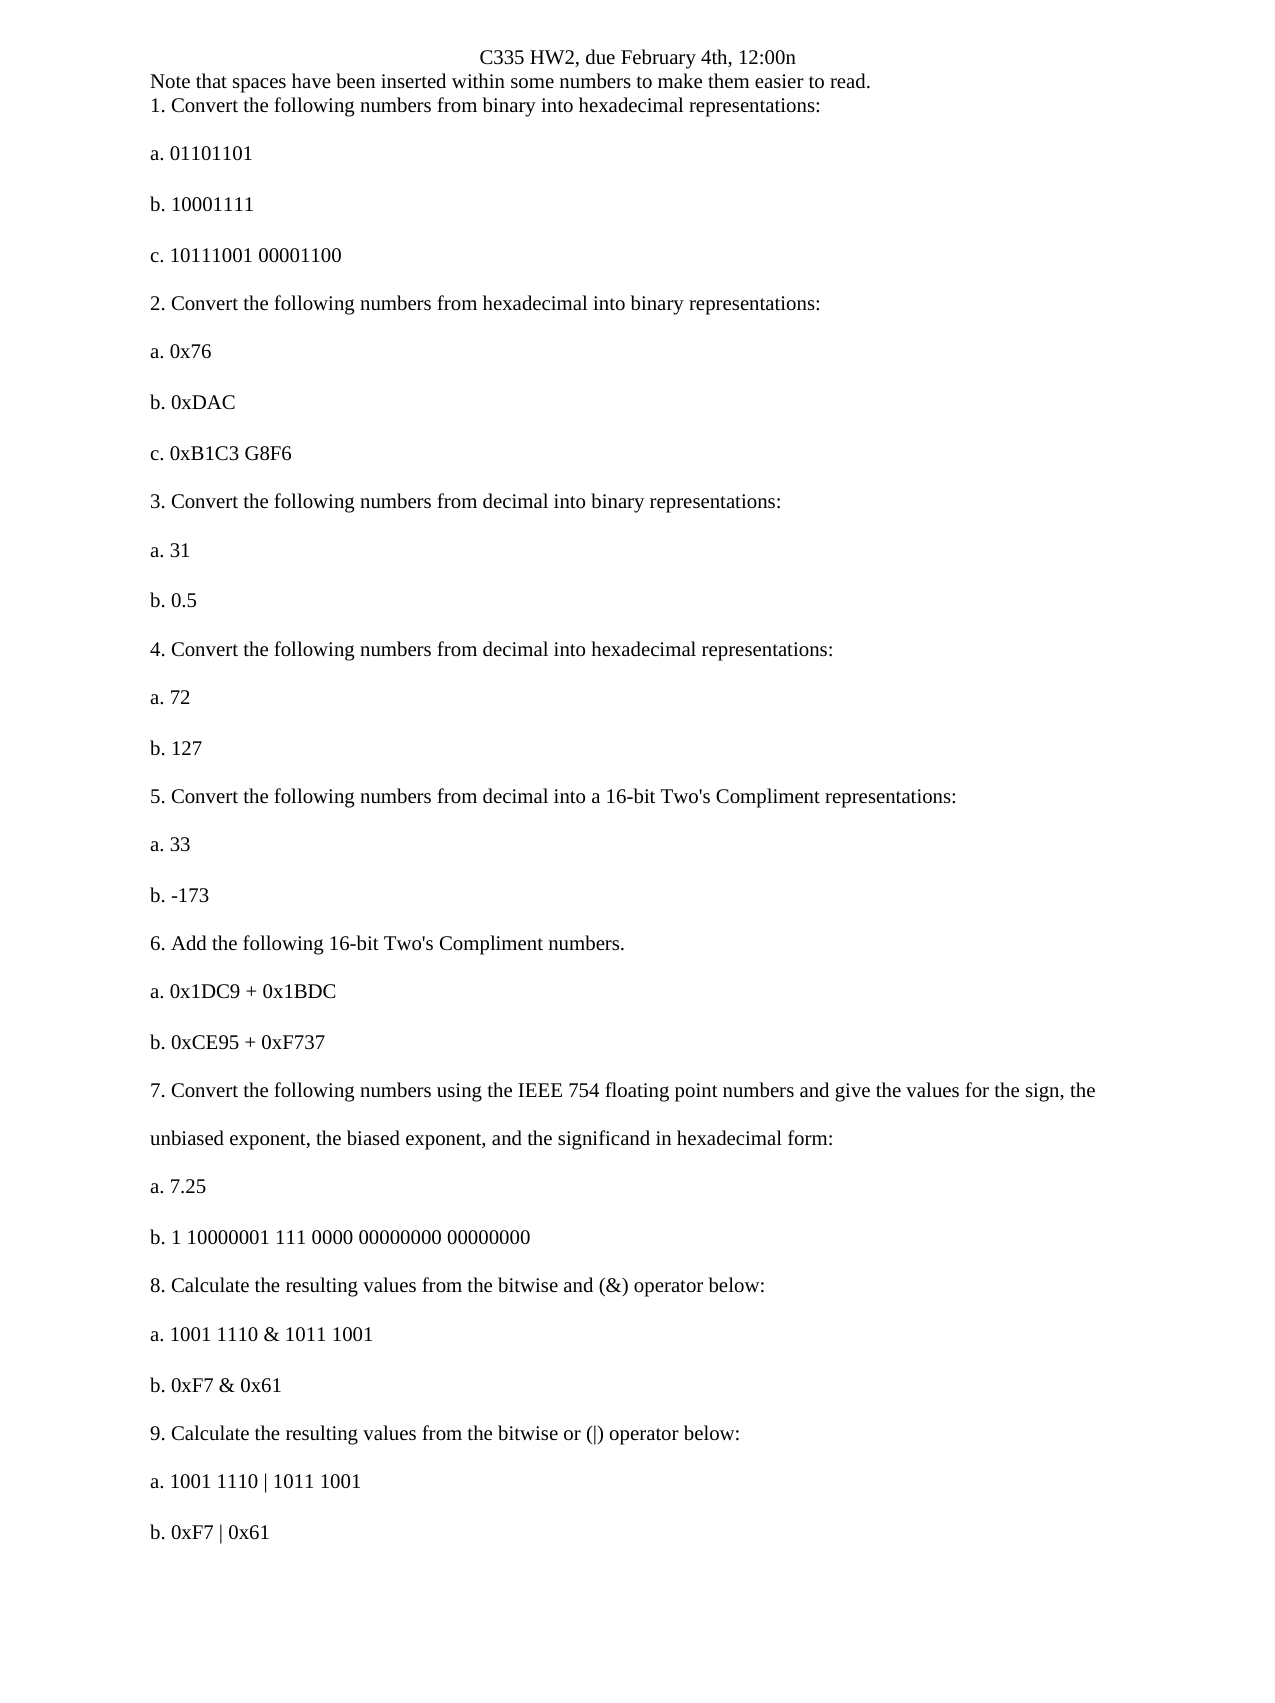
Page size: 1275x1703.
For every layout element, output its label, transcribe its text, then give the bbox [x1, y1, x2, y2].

text 4. Convert the following numbers from decimal into hexadecimal representations: [150, 637, 1125, 661]
text b. 127 [150, 736, 1125, 760]
text a. 0x76 [150, 339, 1125, 363]
text b. 0xF7 & 0x61 [150, 1372, 1125, 1397]
text b. 0.5 [150, 588, 1125, 612]
text b. 0xF7 | 0x61 [150, 1520, 1125, 1544]
text a. 1001 1110 | 1011 1001 [150, 1469, 1125, 1493]
text b. 10001111 [150, 192, 1125, 216]
text a. 7.25 [150, 1174, 1125, 1198]
text a. 0x1DC9 + 0x1BDC [150, 979, 1125, 1003]
text b. -173 [150, 883, 1125, 907]
text a. 31 [150, 537, 1125, 562]
text 3. Convert the following numbers from decimal into binary representations: [150, 489, 1125, 513]
text a. 1001 1110 & 1011 1001 [150, 1322, 1125, 1346]
text 2. Convert the following numbers from hexadecimal into binary representations: [150, 291, 1125, 315]
text 1. Convert the following numbers from binary into hexadecimal representations: [150, 93, 1125, 117]
text 6. Add the following 16-bit Two's Compliment numbers. [150, 931, 1125, 955]
text b. 1 10000001 111 0000 00000000 00000000 [150, 1225, 1125, 1249]
text a. 33 [150, 832, 1125, 856]
text c. 0xB1C3 G8F6 [150, 441, 1125, 465]
text C335 HW2, due February 4th, 12:00n [150, 45, 1125, 69]
text 5. Convert the following numbers from decimal into a 16-bit Two's Compliment representations: [150, 784, 1125, 808]
text Note that spaces have been inserted within some numbers to make them easier to read. [150, 69, 1125, 93]
text 7. Convert the following numbers using the IEEE 754 floating point numbers and give the values for the sign, the unbiased exponent, the biased exponent, and the significand in hexadecimal form: [150, 1078, 1125, 1150]
text b. 0xDAC [150, 390, 1125, 414]
text c. 10111001 00001100 [150, 243, 1125, 267]
text 9. Calculate the resulting values from the bitwise or (|) operator below: [150, 1421, 1125, 1445]
text a. 01101101 [150, 141, 1125, 165]
text 8. Calculate the resulting values from the bitwise and (&) operator below: [150, 1273, 1125, 1297]
text a. 72 [150, 685, 1125, 709]
text b. 0xCE95 + 0xF737 [150, 1030, 1125, 1054]
